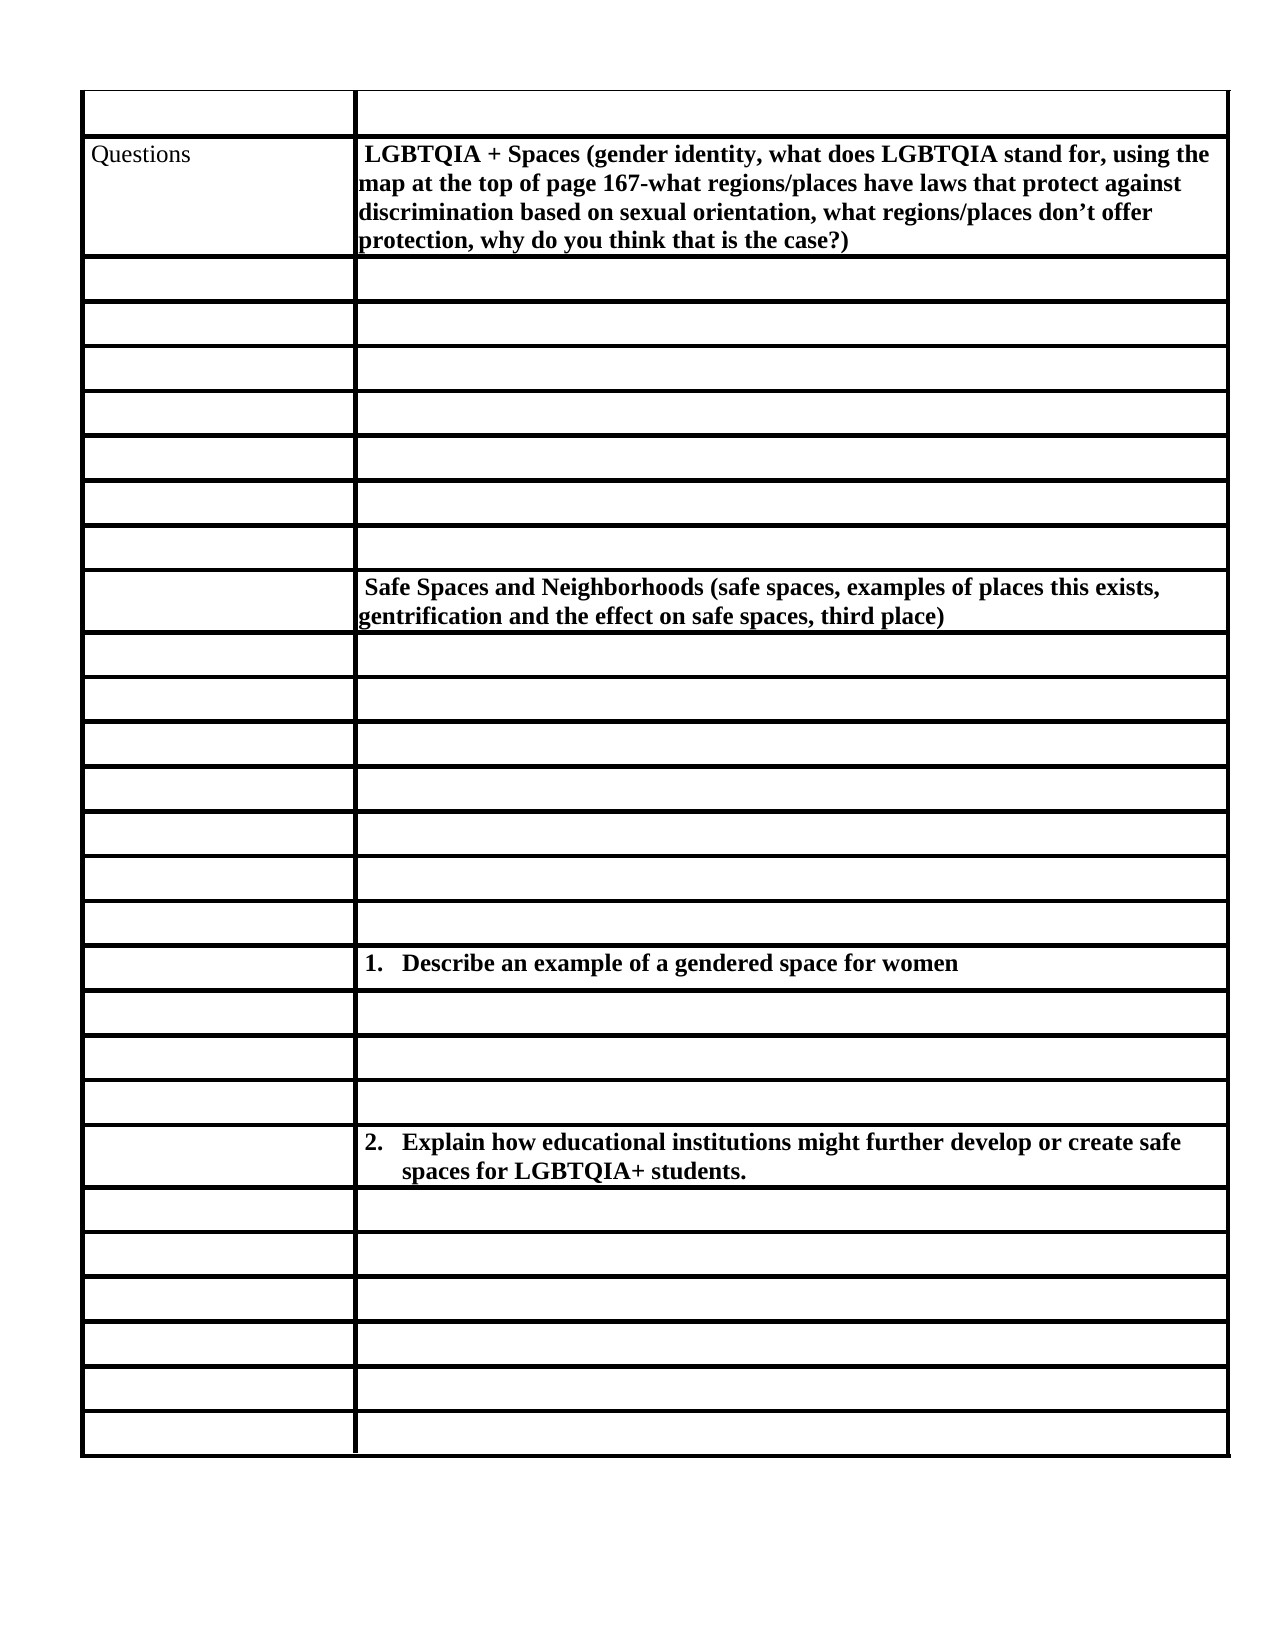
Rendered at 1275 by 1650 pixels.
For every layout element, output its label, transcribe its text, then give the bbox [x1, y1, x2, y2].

table_cell [358, 1234, 1226, 1274]
table_cell [85, 528, 353, 568]
table_cell [358, 304, 1226, 344]
table_cell [358, 993, 1226, 1033]
table_cell [85, 679, 353, 719]
table_cell Describe an example of a gendered space for women [358, 948, 1226, 988]
table_cell [358, 393, 1226, 433]
table_cell [358, 814, 1226, 854]
table_cell [358, 348, 1226, 388]
table_cell [85, 993, 353, 1033]
table_cell [85, 1082, 353, 1122]
table_cell [358, 1369, 1226, 1409]
table_cell [358, 1279, 1226, 1319]
table_cell [358, 903, 1226, 943]
table_cell [358, 769, 1226, 809]
table_cell [85, 259, 353, 299]
table_cell [358, 635, 1226, 674]
table_cell [358, 858, 1226, 898]
table_cell [358, 438, 1226, 478]
table_cell [85, 572, 353, 630]
table_cell [85, 1190, 353, 1229]
table_cell [85, 1127, 353, 1185]
table_cell [85, 1369, 353, 1409]
table_cell Explain how educational institutions might further develop or create safe spaces for LGBTQIA+ students. [358, 1127, 1226, 1185]
table_cell [85, 91, 353, 134]
table_cell Safe Spaces and Neighborhoods (safe spaces, examples of places this exists, gentrification and the effect on safe spaces, third place) [358, 572, 1226, 630]
table_cell [85, 1413, 353, 1453]
table_cell [85, 858, 353, 898]
table_cell [358, 724, 1226, 764]
table_cell [85, 393, 353, 433]
table_cell [85, 304, 353, 344]
table_cell [85, 635, 353, 674]
table_cell [85, 438, 353, 478]
table_cell [85, 903, 353, 943]
table_cell [358, 1082, 1226, 1122]
table_cell Questions [85, 139, 353, 254]
table_cell [85, 1279, 353, 1319]
table_cell [85, 948, 353, 988]
table_cell [358, 1413, 1226, 1453]
table_cell [85, 769, 353, 809]
table_cell [358, 91, 1226, 134]
table_cell [358, 528, 1226, 568]
table_cell [358, 679, 1226, 719]
table_cell [85, 1324, 353, 1364]
table_cell LGBTQIA + Spaces (gender identity, what does LGBTQIA stand for, using the map at the top of page 167-what regions/places have laws that protect against discrimination based on sexual orientation, what regions/places don’t offer protection, why do you think that is the case?) [358, 139, 1226, 254]
table_cell [85, 1234, 353, 1274]
table_cell [358, 1324, 1226, 1364]
table_cell [358, 1038, 1226, 1078]
table_cell [358, 1190, 1226, 1229]
table_cell [85, 483, 353, 523]
table_cell [85, 724, 353, 764]
table_cell [85, 1038, 353, 1078]
table_cell [85, 814, 353, 854]
table_cell [358, 259, 1226, 299]
table_cell [358, 483, 1226, 523]
table_cell [85, 348, 353, 388]
